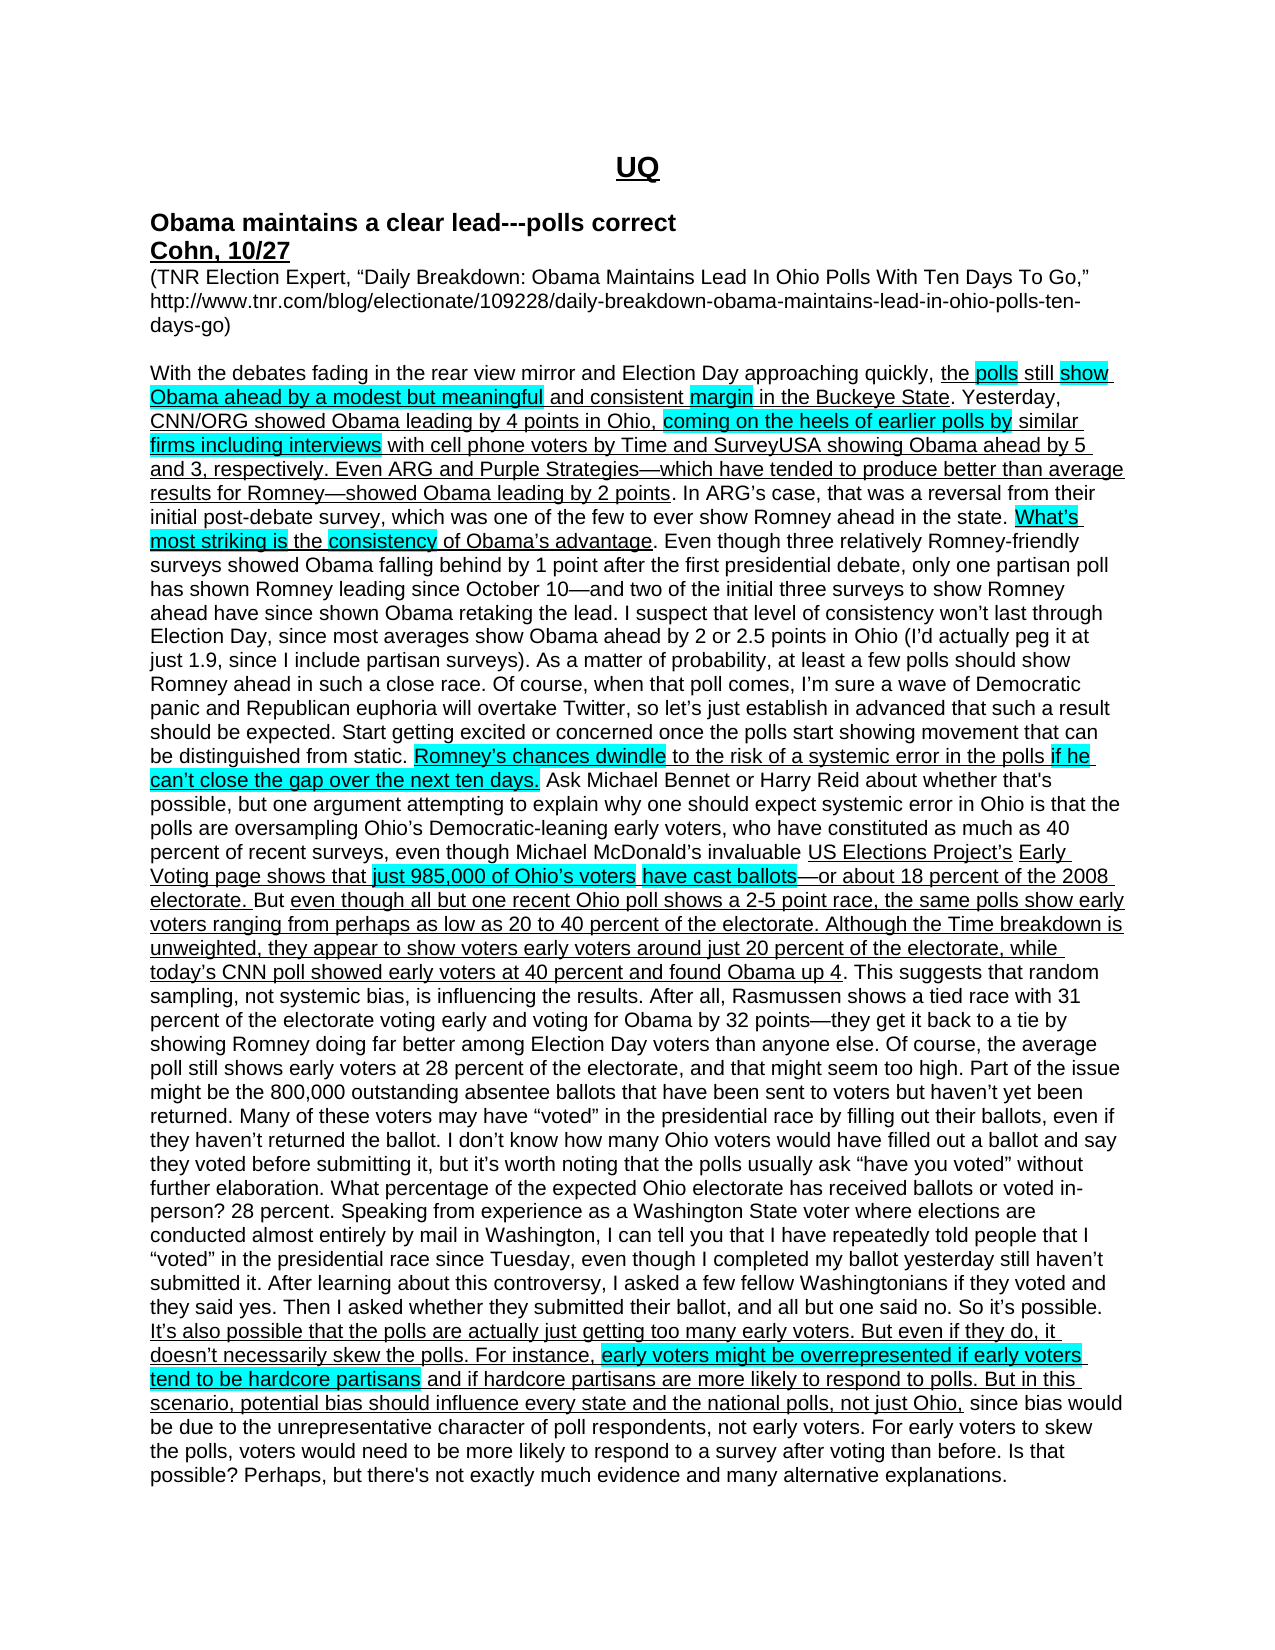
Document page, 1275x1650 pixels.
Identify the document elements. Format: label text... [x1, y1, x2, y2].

text (TNR Election Expert, “Daily Breakdown: Obama Maintains Lead In Ohio Polls With Ten Days To Go,” http://www.tnr.com/blog/electionate/109228/daily-breakdown-obama-maintains-lead-in-ohio-polls-ten-days-go) [150, 265, 1125, 337]
text Cohn, 10/27 [150, 236, 1125, 265]
text With the debates fading in the rear view mirror and Election Day approaching quickly, the polls still show Obama ahead by a modest but meaningful and consistent margin in the Buckeye State. Yesterday, CNN/ORG showed Obama leading by 4 points in Ohio, coming on the heels of earlier polls by similar firms including interviews with cell phone voters by Time and SurveyUSA showing Obama ahead by 5 and 3, respectively. Even ARG and Purple Strategies—which have tended to produce better than average results for Romney—showed Obama leading by 2 points. In ARG’s case, that was a reversal from their initial post-debate survey, which was one of the few to ever show Romney ahead in the state. What’s most striking is the consistency of Obama’s advantage. Even though three relatively Romney-friendly surveys showed Obama falling behind by 1 point after the first presidential debate, only one partisan poll has shown Romney leading since October 10—and two of the initial three surveys to show Romney ahead have since shown Obama retaking the lead. I suspect that level of consistency won’t last through Election Day, since most averages show Obama ahead by 2 or 2.5 points in Ohio (I’d actually peg it at just 1.9, since I include partisan surveys). As a matter of probability, at least a few polls should show Romney ahead in such a close race. Of course, when that poll comes, I’m sure a wave of Democratic panic and Republican euphoria will overtake Twitter, so let’s just establish in advanced that such a result should be expected. Start getting excited or concerned once the polls start showing movement that can be distinguished from static. Romney’s chances dwindle to the risk of a systemic error in the polls if he can’t close the gap over the next ten days. Ask Michael Bennet or Harry Reid about whether that's possible, but one argument attempting to explain why one should expect systemic error in Ohio is that the polls are oversampling Ohio’s Democratic-leaning early voters, who have constituted as much as 40 percent of recent surveys, even though Michael McDonald’s invaluable US Elections Project’s Early Voting page shows that just 985,000 of Ohio’s voters have cast ballots—or about 18 percent of the 2008 electorate. But even though all but one recent Ohio poll shows a 2-5 point race, the same polls show early voters ranging from perhaps as low as 20 to 40 percent of the electorate. Although the Time breakdown is unweighted, they appear to show voters early voters around just 20 percent of the electorate, while today’s CNN poll showed early voters at 40 percent and found Obama up 4. This suggests that random sampling, not systemic bias, is influencing the results. After all, Rasmussen shows a tied race with 31 percent of the electorate voting early and voting for Obama by 32 points—they get it back to a tie by showing Romney doing far better among Election Day voters than anyone else. Of course, the average poll still shows early voters at 28 percent of the electorate, and that might seem too high. Part of the issue might be the 800,000 outstanding absentee ballots that have been sent to voters but haven’t yet been returned. Many of these voters may have “voted” in the presidential race by filling out their ballots, even if they haven’t returned the ballot. I don’t know how many Ohio voters would have filled out a ballot and say they voted before submitting it, but it’s worth noting that the polls usually ask “have you voted” without further elaboration. What percentage of the expected Ohio electorate has received ballots or voted in-person? 28 percent. Speaking from experience as a Washington State voter where elections are conducted almost entirely by mail in Washington, I can tell you that I have repeatedly told people that I “voted” in the presidential race since Tuesday, even though I completed my ballot yesterday still haven’t submitted it. After learning about this controversy, I asked a few fellow Washingtonians if they voted and they said yes. Then I asked whether they submitted their ballot, and all but one said no. So it’s possible. It’s also possible that the polls are actually just getting too many early voters. But even if they do, it doesn’t necessarily skew the polls. For instance, early voters might be overrepresented if early voters tend to be hardcore partisans and if hardcore partisans are more likely to respond to polls. But in this scenario, potential bias should influence every state and the national polls, not just Ohio, since bias would be due to the unrepresentative character of poll respondents, not early voters. For early voters to skew the polls, voters would need to be more likely to respond to a survey after voting than before. Is that possible? Perhaps, but there's not exactly much evidence and many alternative explanations. [150, 479, 1125, 1487]
subtitle Obama maintains a clear lead---polls correct [150, 207, 1125, 236]
subtitle uq [150, 150, 1125, 183]
